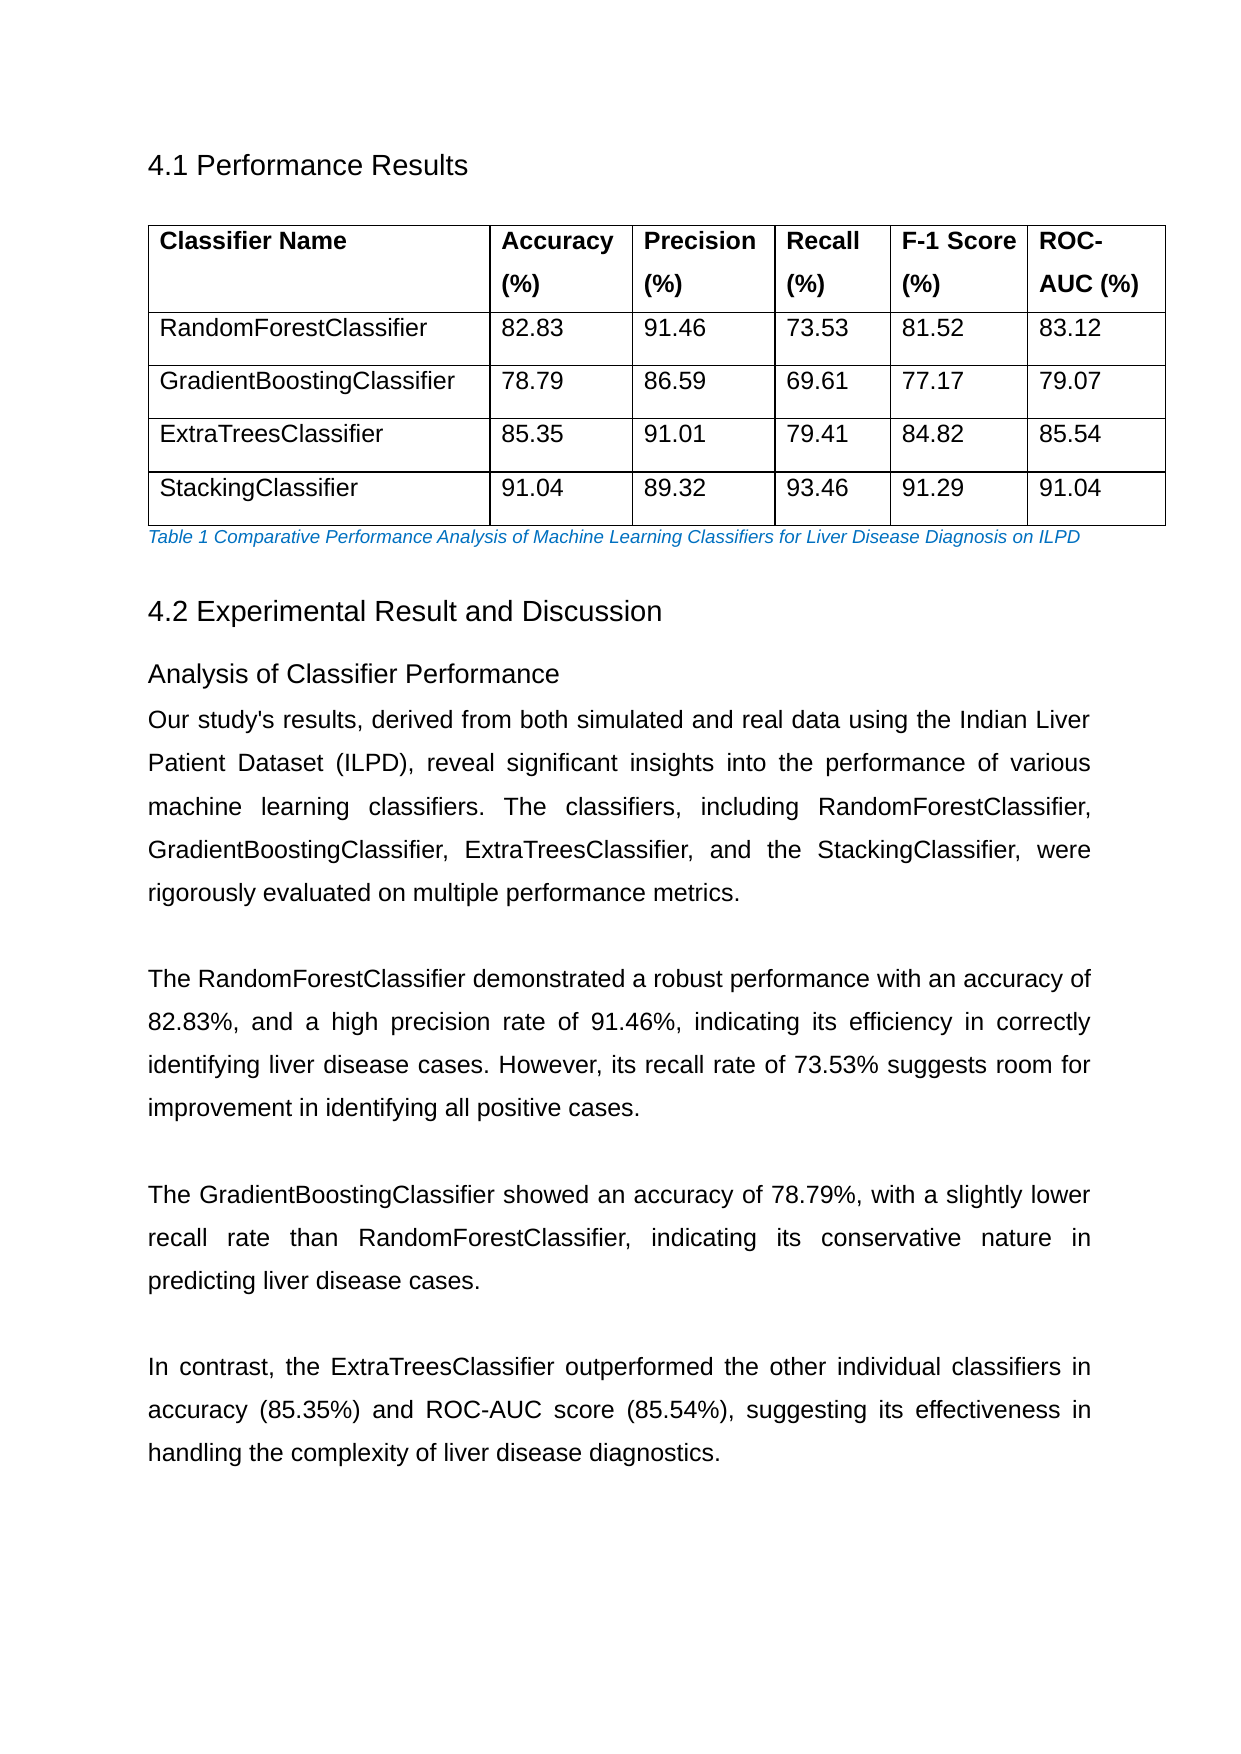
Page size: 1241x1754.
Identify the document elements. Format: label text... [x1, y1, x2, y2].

table_cell 91.29 [891, 473, 1027, 524]
text Table 1 Comparative Performance Analysis of Machine Learning Classifiers for Liver Disease Diagnosis on ILPD [148, 526, 1093, 547]
table_cell StackingClassifier [149, 473, 489, 524]
table_cell 93.46 [776, 473, 890, 524]
text In contrast, the ExtraTreesClassifier outperformed the other individual classifiers in accuracy (85.35%) and ROC-AUC score (85.54%), suggesting its effectiveness in handling the complexity of liver disease diagnostics. [148, 1352, 1093, 1467]
table_cell 73.53 [776, 313, 890, 365]
table_header Classifier Name [149, 226, 489, 312]
table_cell 84.82 [891, 419, 1027, 471]
table_header Recall (%) [776, 226, 890, 312]
table_cell 79.41 [776, 419, 890, 471]
table_cell 79.07 [1028, 366, 1165, 418]
table_cell RandomForestClassifier [149, 313, 489, 365]
table_cell 83.12 [1028, 313, 1165, 365]
table_header F-1 Score (%) [891, 226, 1027, 312]
table_cell 81.52 [891, 313, 1027, 365]
table_cell 77.17 [891, 366, 1027, 418]
table_header Accuracy (%) [491, 226, 632, 312]
table_cell 69.61 [776, 366, 890, 418]
subtitle 4.1 Performance Results [148, 148, 1093, 181]
table_cell ExtraTreesClassifier [149, 419, 489, 471]
text Our study's results, derived from both simulated and real data using the Indian Liver Patient Dataset (ILPD), reveal significant insights into the performance of various machine learning classifiers. The classifiers, including RandomForestClassifier, GradientBoostingClassifier, ExtraTreesClassifier, and the StackingClassifier, were rigorously evaluated on multiple performance metrics. [148, 705, 1093, 907]
table_header Precision (%) [633, 226, 774, 312]
table_cell 91.46 [633, 313, 774, 365]
table_cell 85.35 [491, 419, 632, 471]
subtitle 4.2 Experimental Result and Discussion [148, 594, 1093, 628]
table_cell 78.79 [491, 366, 632, 418]
table_cell 91.01 [633, 419, 774, 471]
table_cell 91.04 [1028, 473, 1165, 524]
table_cell GradientBoostingClassifier [149, 366, 489, 418]
text The RandomForestClassifier demonstrated a robust performance with an accuracy of 82.83%, and a high precision rate of 91.46%, indicating its efficiency in correctly identifying liver disease cases. However, its recall rate of 73.53% suggests room for improvement in identifying all positive cases. [148, 964, 1093, 1122]
table_cell 89.32 [633, 473, 774, 524]
text The GradientBoostingClassifier showed an accuracy of 78.79%, with a slightly lower recall rate than RandomForestClassifier, indicating its conservative nature in predicting liver disease cases. [148, 1180, 1093, 1295]
table_cell 91.04 [491, 473, 632, 524]
table_cell 82.83 [491, 313, 632, 365]
text Analysis of Classifier Performance [148, 658, 1093, 690]
table_header ROC-AUC (%) [1028, 226, 1165, 312]
table_cell 86.59 [633, 366, 774, 418]
table_cell 85.54 [1028, 419, 1165, 471]
